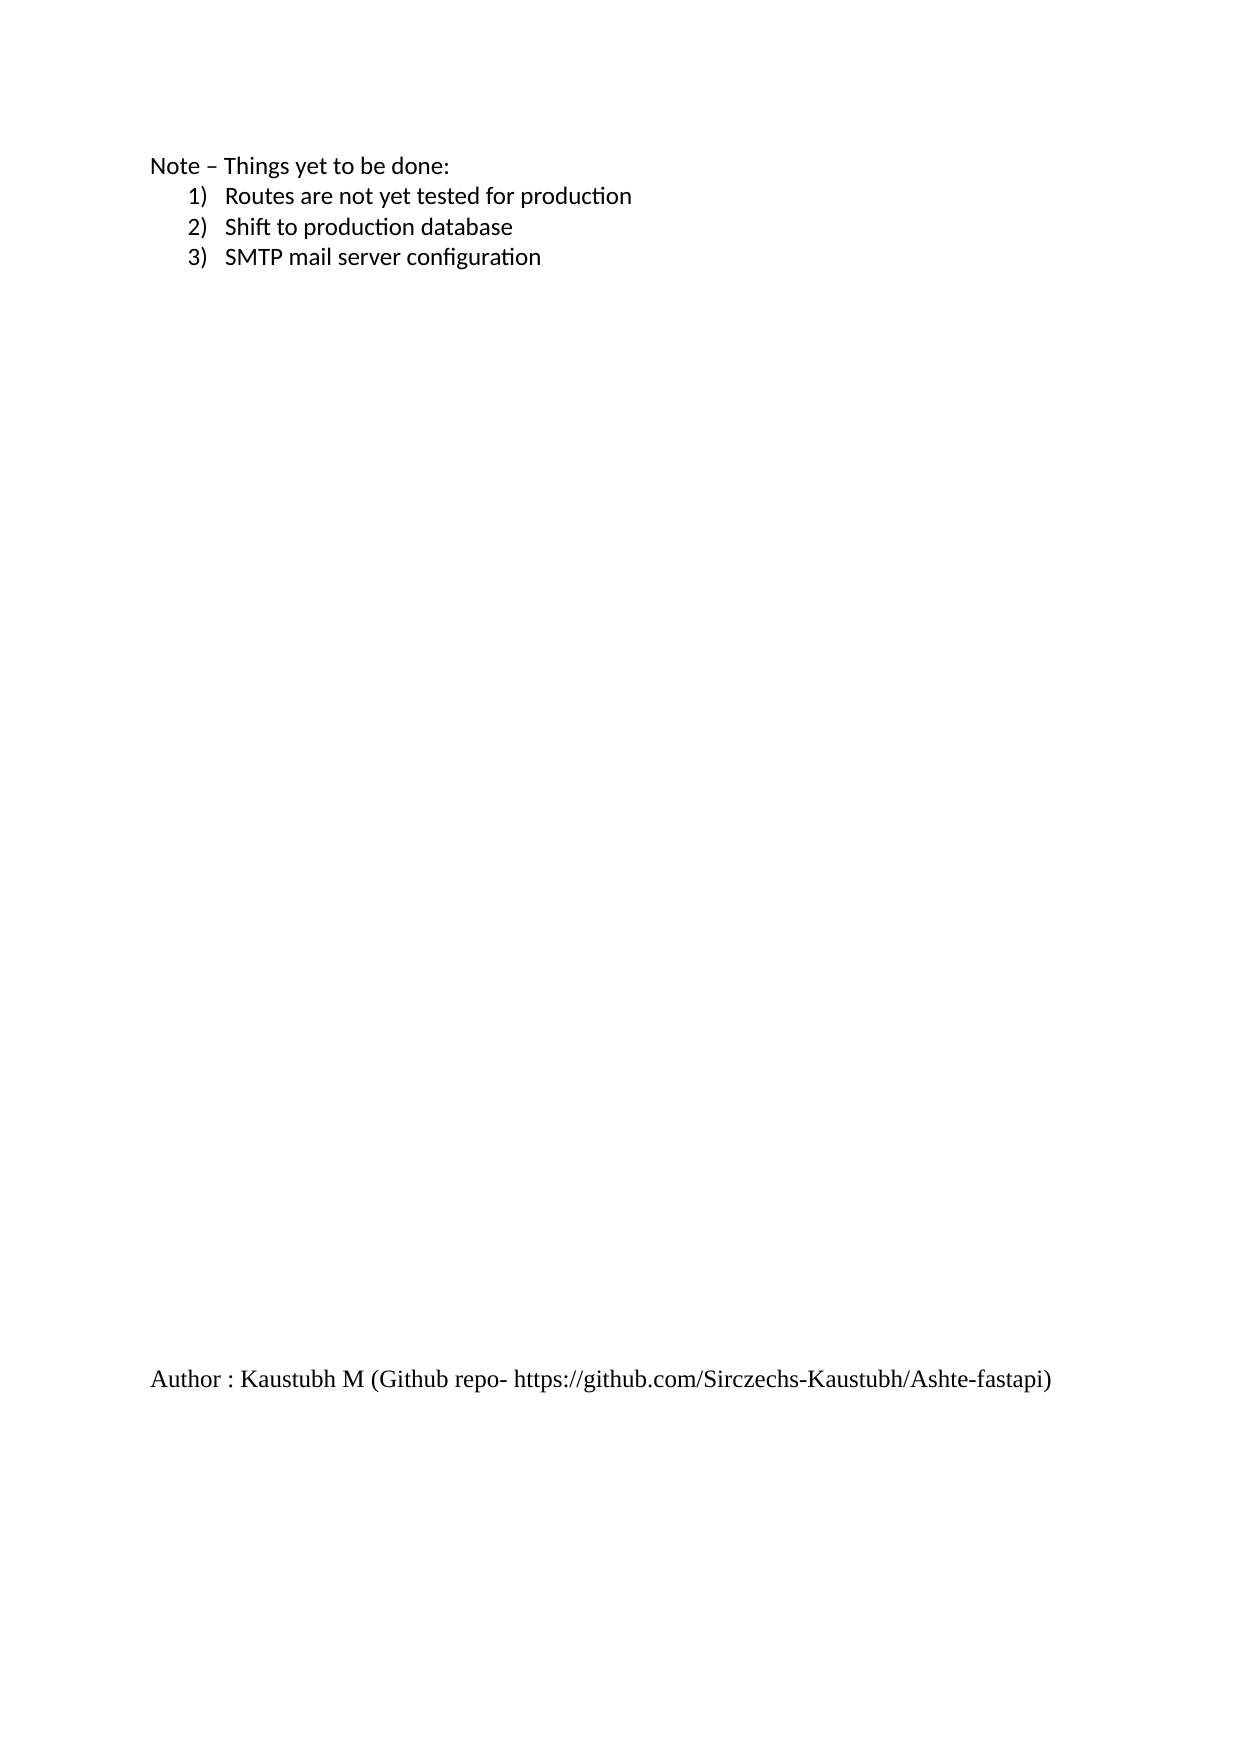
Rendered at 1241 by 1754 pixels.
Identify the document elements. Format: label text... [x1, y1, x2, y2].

text Author : Kaustubh M (Github repo- https://github.com/Sirczechs-Kaustubh/Ashte-fastapi) [150, 1364, 1090, 1393]
list SMTP mail server configuration [187, 242, 1090, 272]
list Shift to production database [187, 211, 1090, 242]
text Note – Things yet to be done: [150, 150, 1090, 181]
list Routes are not yet tested for production [187, 181, 1090, 211]
